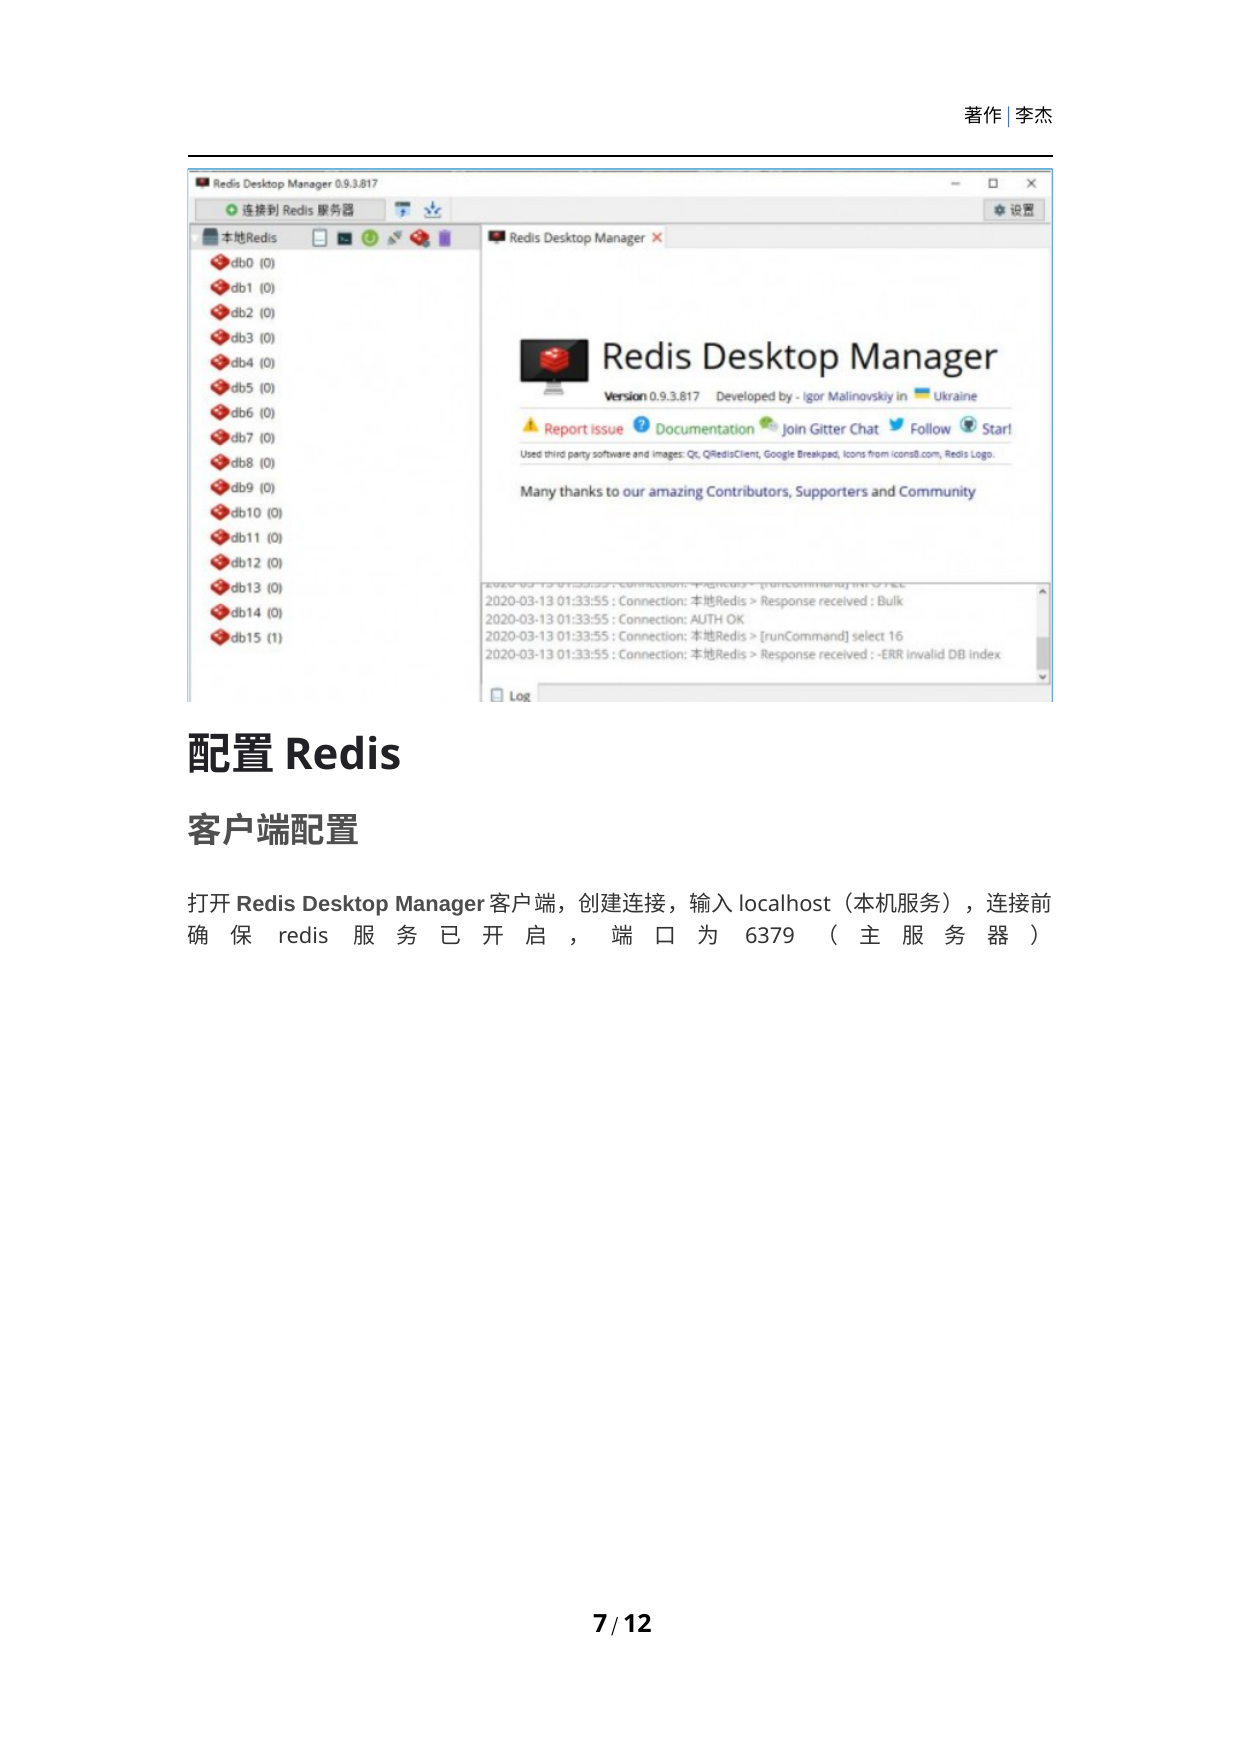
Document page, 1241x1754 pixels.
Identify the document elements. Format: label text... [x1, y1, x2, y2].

subtitle 客户端配置 [187, 795, 1053, 860]
picture [187, 165, 1053, 702]
text 打开Redis Desktop Manager客户端，创建连接，输入localhost（本机服务），连接前确保redis服务已开启，端口为6379（主服务器） [187, 885, 1053, 950]
subtitle 配置Redis [187, 718, 1053, 783]
